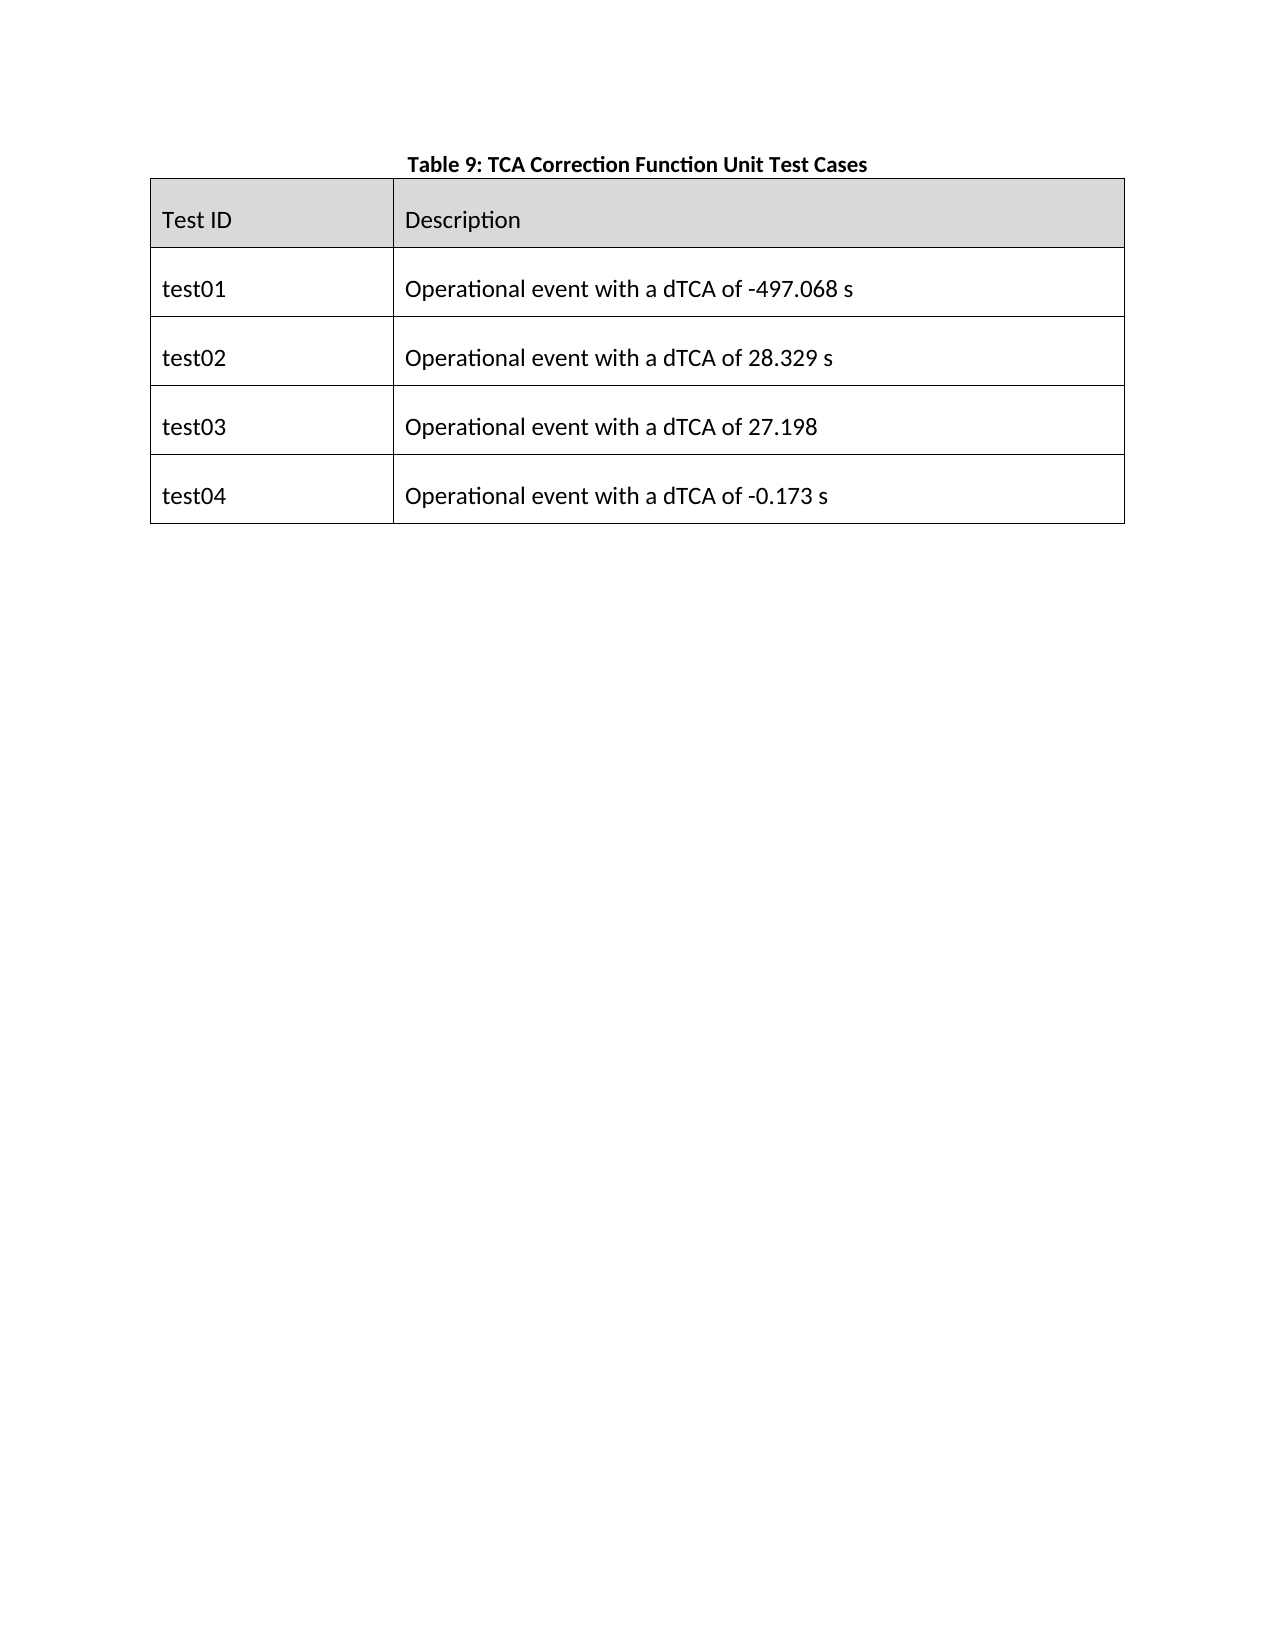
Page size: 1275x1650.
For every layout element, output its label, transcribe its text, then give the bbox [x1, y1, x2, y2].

table_header Description [394, 179, 1124, 247]
table_cell Operational event with a dTCA of 28.329 s [394, 317, 1124, 385]
table_cell test04 [151, 455, 393, 523]
table_cell Operational event with a dTCA of -0.173 s [394, 455, 1124, 523]
table_cell test02 [151, 317, 393, 385]
table_cell test01 [151, 248, 393, 316]
table_header Test ID [151, 179, 393, 247]
table_cell Operational event with a dTCA of 27.198 [394, 386, 1124, 454]
table_cell test03 [151, 386, 393, 454]
table_cell Operational event with a dTCA of -497.068 s [394, 248, 1124, 316]
